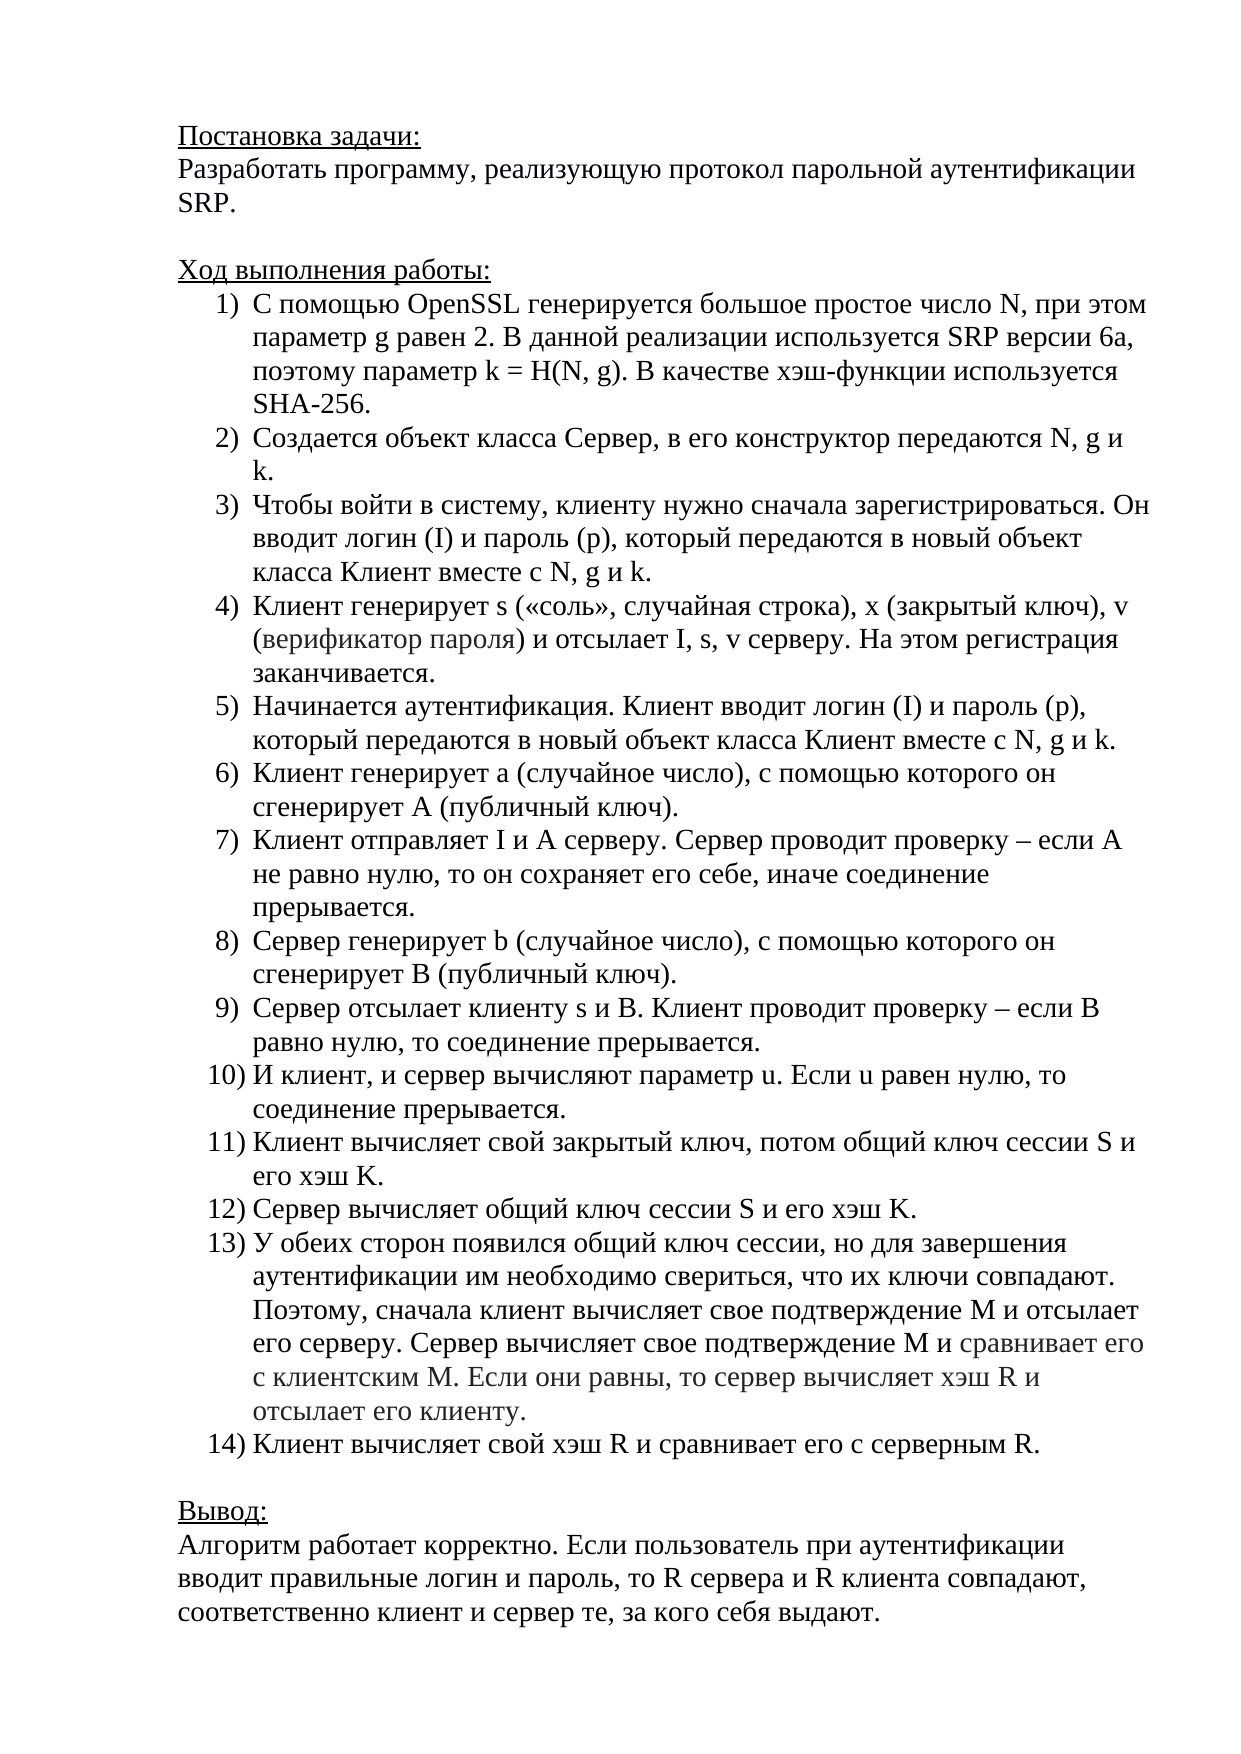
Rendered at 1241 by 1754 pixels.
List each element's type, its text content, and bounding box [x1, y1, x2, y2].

list У обеих сторон появился общий ключ сессии, но для завершения аутентификации им необходимо свериться, что их ключи совпадают. Поэтому, сначала клиент вычисляет свое подтверждение M и отсылает его серверу. Сервер вычисляет свое подтверждение M и сравнивает его с клиентским M. Если они равны, то сервер вычисляет хэш R и отсылает его клиенту. [207, 1225, 1152, 1426]
text Вывод: [177, 1493, 1152, 1527]
list Чтобы войти в систему, клиенту нужно сначала зарегистрироваться. Он вводит логин (I) и пароль (p), который передаются в новый объект класса Клиент вместе с N, g и k. [215, 487, 1152, 588]
list Начинается аутентификация. Клиент вводит логин (I) и пароль (p), который передаются в новый объект класса Клиент вместе с N, g и k. [215, 688, 1152, 755]
text Алгоритм работает корректно. Если пользователь при аутентификации вводит правильные логин и пароль, то R сервера и R клиента совпадают, соответственно клиент и сервер те, за кого себя выдают. [177, 1527, 1152, 1627]
list Клиент генерирует s («соль», случайная строка), x (закрытый ключ), v (верификатор пароля) и отсылает I, s, v серверу. На этом регистрация заканчивается. [215, 588, 1152, 688]
list Клиент вычисляет свой хэш R и сравнивает его с серверным R. [207, 1426, 1152, 1460]
list Клиент генерирует a (случайное число), с помощью которого он сгенерирует A (публичный ключ). [215, 755, 1152, 822]
list Сервер генерирует b (случайное число), с помощью которого он сгенерирует B (публичный ключ). [215, 923, 1152, 990]
list И клиент, и сервер вычисляют параметр u. Если u равен нулю, то соединение прерывается. [207, 1057, 1152, 1124]
list Сервер вычисляет общий ключ сессии S и его хэш K. [207, 1191, 1152, 1225]
list Создается объект класса Сервер, в его конструктор передаются N, g и k. [215, 420, 1152, 487]
text Постановка задачи: [177, 118, 1152, 152]
text Ход выполнения работы: [177, 252, 1152, 286]
text Разработать программу, реализующую протокол парольной аутентификации SRP. [177, 152, 1152, 219]
list Клиент отправляет I и A серверу. Сервер проводит проверку – если A не равно нулю, то он сохраняет его себе, иначе соединение прерывается. [215, 822, 1152, 923]
list Клиент вычисляет свой закрытый ключ, потом общий ключ сессии S и его хэш K. [207, 1124, 1152, 1191]
list С помощью OpenSSL генерируется большое простое число N, при этом параметр g равен 2. В данной реализации используется SRP версии 6a, поэтому параметр k = H(N, g). В качестве хэш-функции используется SHA-256. [215, 286, 1152, 420]
list Сервер отсылает клиенту s и B. Клиент проводит проверку – если B равно нулю, то соединение прерывается. [215, 990, 1152, 1057]
